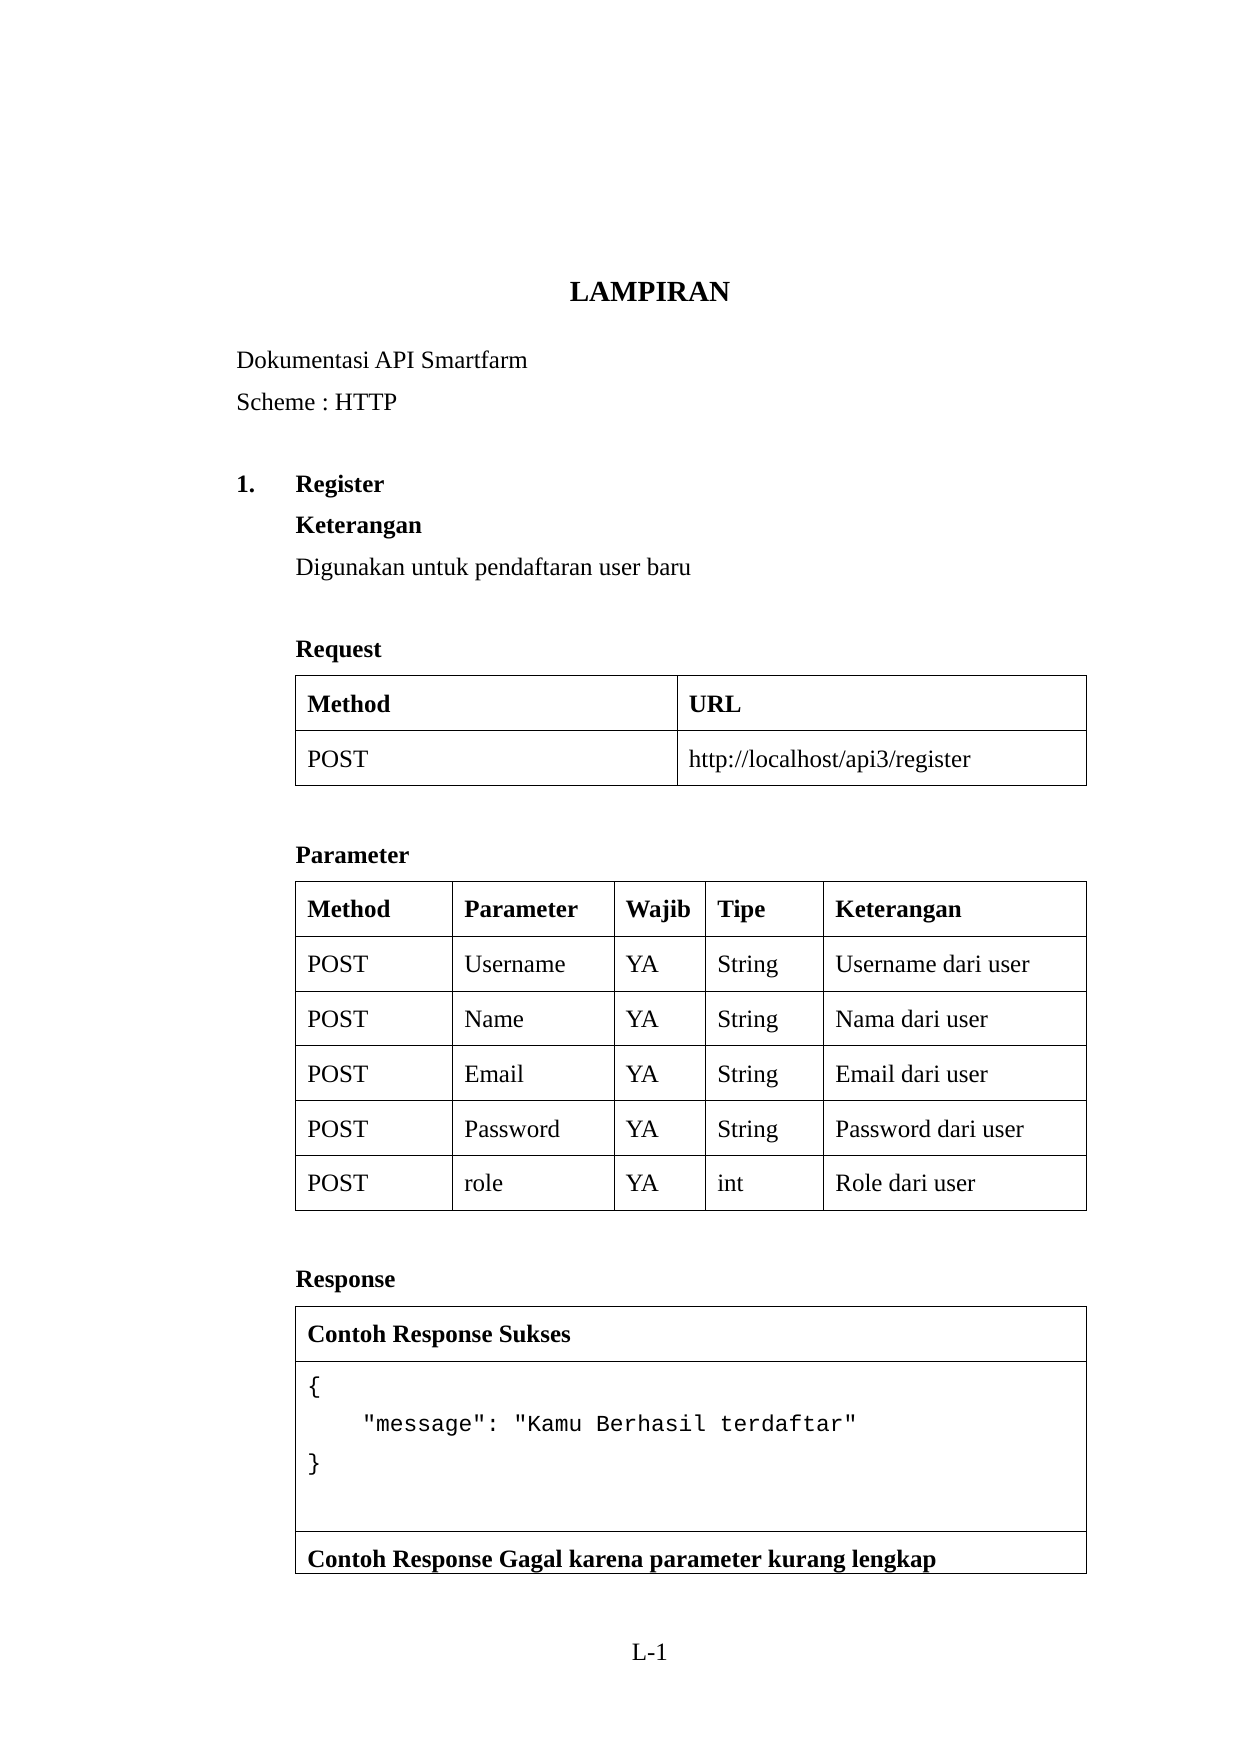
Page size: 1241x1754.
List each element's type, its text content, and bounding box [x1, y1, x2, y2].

text Dokumentasi API Smartfarm [236, 345, 1063, 374]
table_cell role [453, 1156, 614, 1210]
table_cell POST [296, 1101, 452, 1155]
table_cell String [706, 1101, 823, 1155]
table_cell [296, 1532, 1086, 1573]
table_cell POST [296, 992, 452, 1045]
text Scheme : HTTP [236, 387, 1063, 415]
list Register [236, 469, 1063, 498]
table_header Parameter [453, 882, 614, 936]
table_header URL [678, 676, 1086, 730]
table_cell YA [615, 1101, 705, 1155]
table_cell YA [615, 1156, 705, 1210]
table_cell YA [615, 1046, 705, 1100]
table_cell YA [615, 937, 705, 991]
table_header Tipe [706, 882, 823, 936]
text Request [295, 634, 1063, 663]
title LAMPIRAN [236, 274, 1063, 308]
table_header Method [296, 676, 677, 730]
table_cell POST [296, 1156, 452, 1210]
table_header Keterangan [824, 882, 1086, 936]
table_cell POST [296, 1046, 452, 1100]
table_cell { "message": "Kamu Berhasil terdaftar" } [296, 1362, 1086, 1531]
table_cell Role dari user [824, 1156, 1086, 1210]
table_cell String [706, 937, 823, 991]
table_cell Username [453, 937, 614, 991]
table_cell String [706, 1046, 823, 1100]
table_cell Password dari user [824, 1101, 1086, 1155]
table_cell String [706, 992, 823, 1045]
table_cell YA [615, 992, 705, 1045]
table_header Contoh Response Sukses [296, 1307, 1086, 1361]
table_cell Password [453, 1101, 614, 1155]
table_cell int [706, 1156, 823, 1210]
table_cell Nama dari user [824, 992, 1086, 1045]
table_cell POST [296, 731, 677, 785]
table_cell Username dari user [824, 937, 1086, 991]
table_header Wajib [615, 882, 705, 936]
text Digunakan untuk pendaftaran user baru [295, 552, 1063, 580]
table_cell Email dari user [824, 1046, 1086, 1100]
text Keterangan [295, 510, 1063, 539]
text Parameter [295, 840, 1063, 868]
table_cell http://localhost/api3/register [678, 731, 1086, 785]
table_header Method [296, 882, 452, 936]
text Response [295, 1264, 1063, 1293]
table_cell POST [296, 937, 452, 991]
table_cell Email [453, 1046, 614, 1100]
table_cell Name [453, 992, 614, 1045]
